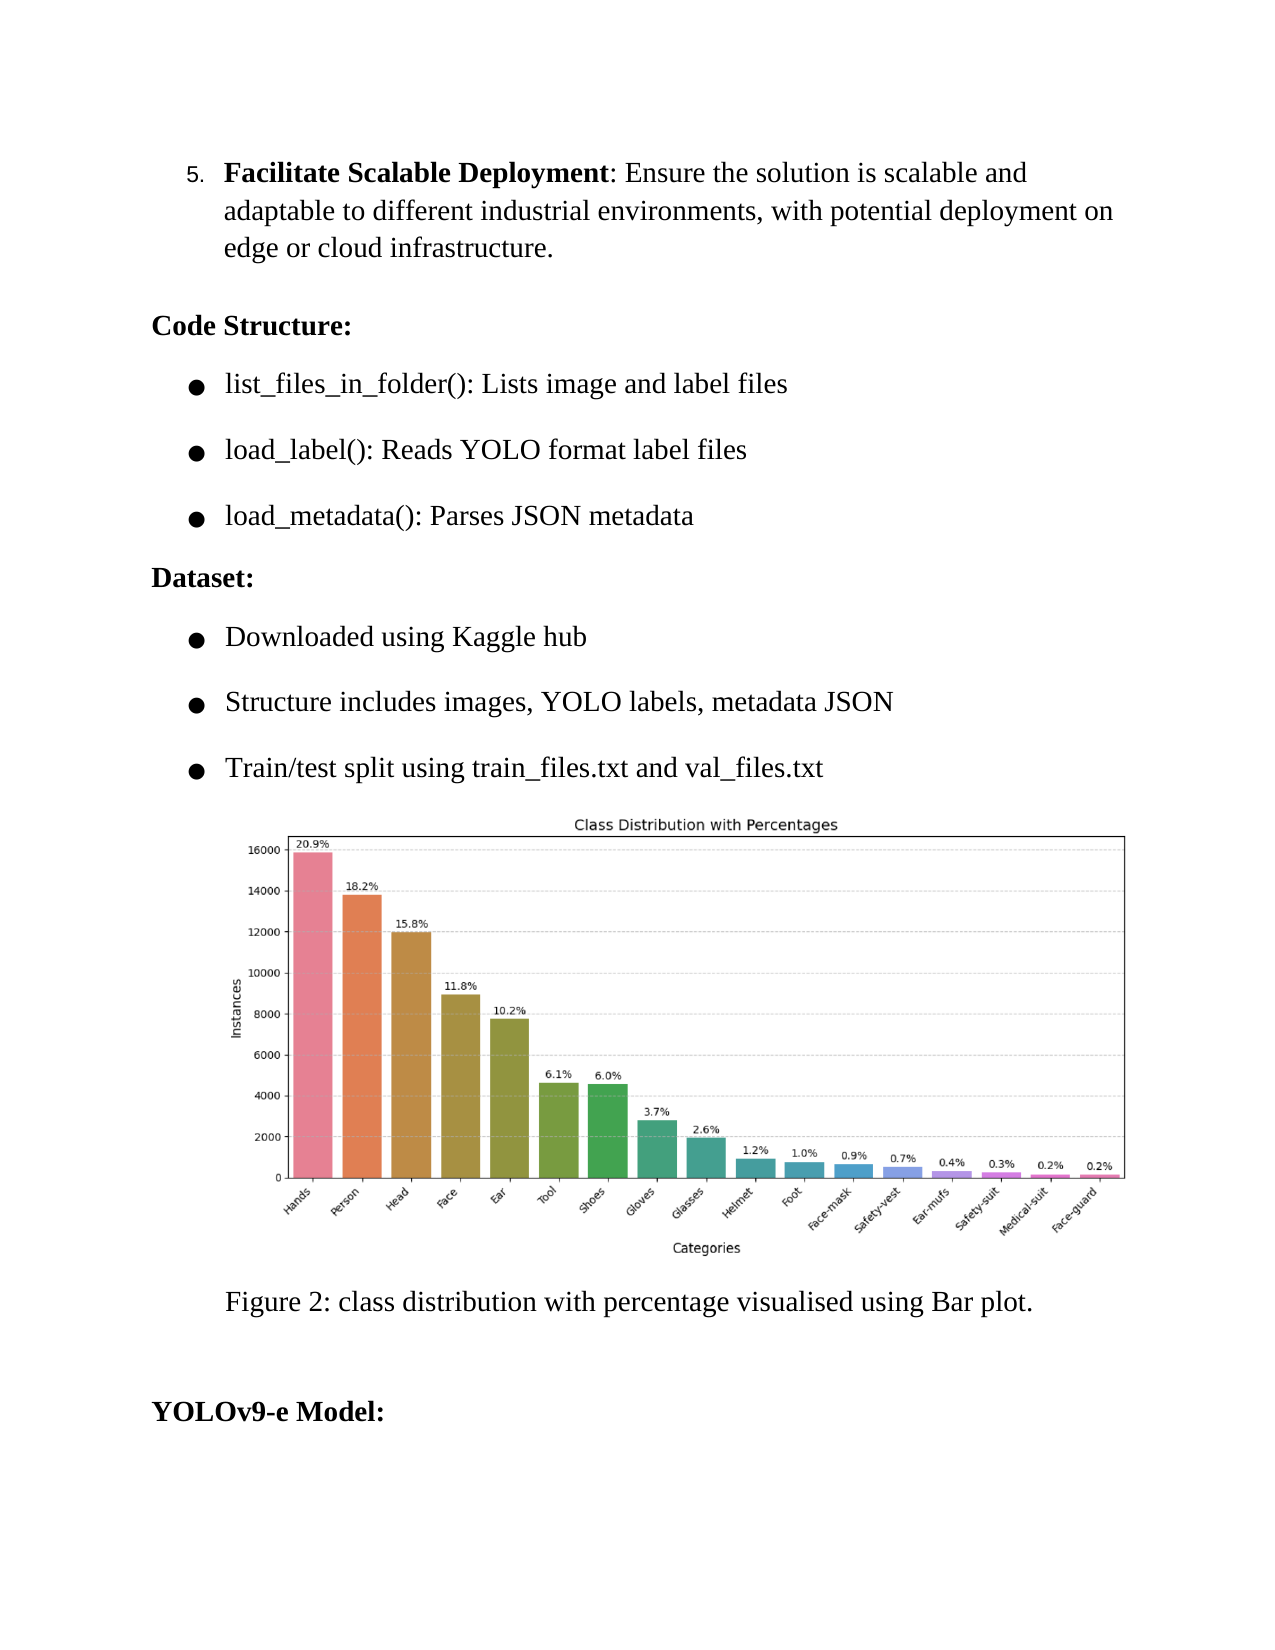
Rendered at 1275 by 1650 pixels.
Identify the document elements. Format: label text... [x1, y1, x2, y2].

list Facilitate Scalable Deployment: Ensure the solution is scalable and adaptable to different industrial environments, with potential deployment on edge or cloud infrastructure. [186, 155, 1124, 264]
text Code Structure: [151, 308, 1124, 341]
list Downloaded using Kaggle hub [187, 615, 1124, 658]
list load_label(): Reads YOLO format label files [187, 429, 1124, 471]
list load_metadata(): Parses JSON metadata [187, 494, 1124, 537]
text YOLOv9-e Model: [151, 1394, 1124, 1428]
list list_files_in_folder(): Lists image and label files [187, 363, 1124, 406]
list Train/test split using train_files.txt and val_files.txt [187, 747, 1124, 789]
list Structure includes images, YOLO labels, metadata JSON [187, 681, 1124, 724]
text Figure 2: class distribution with percentage visualised using Bar plot. [225, 1284, 1124, 1317]
picture [225, 812, 1144, 1264]
text Dataset: [151, 560, 1124, 594]
